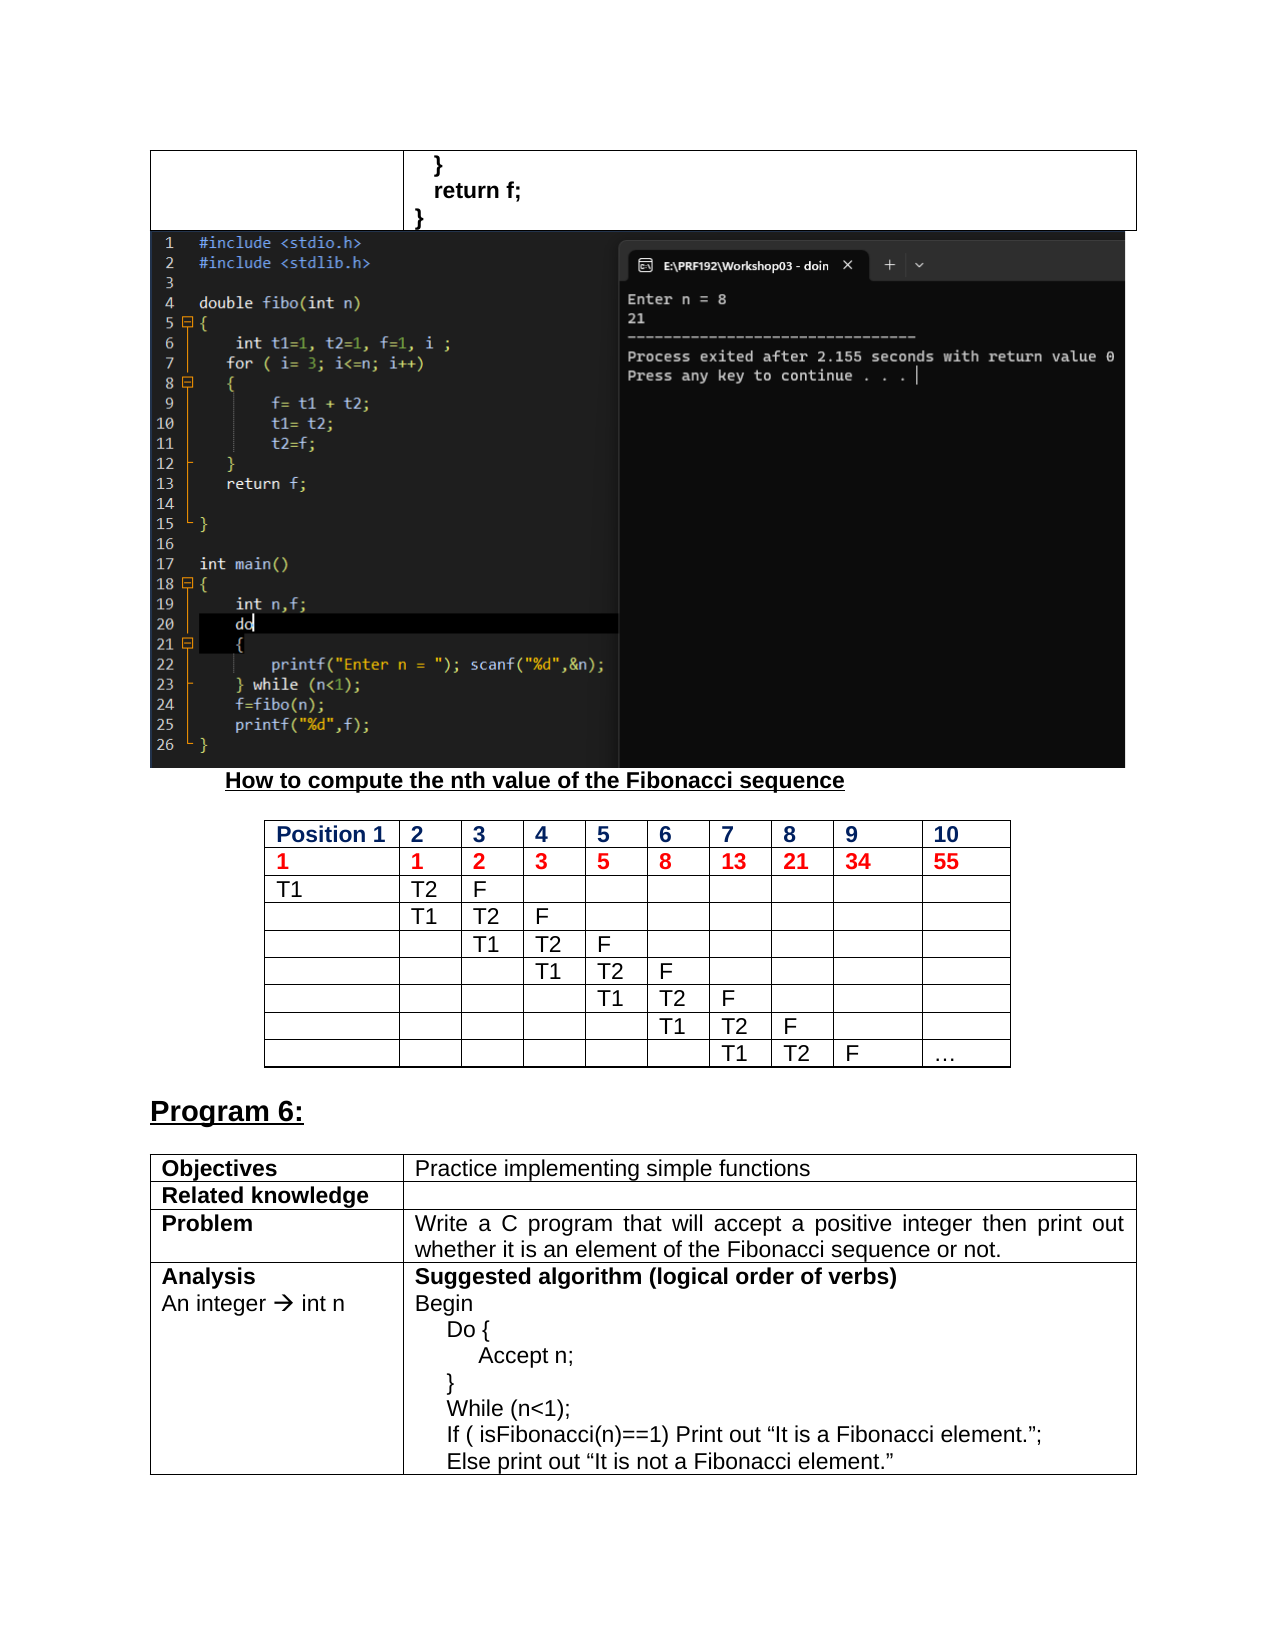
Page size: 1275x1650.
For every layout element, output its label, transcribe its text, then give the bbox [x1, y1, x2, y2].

table_cell T2 [524, 931, 585, 957]
table_cell F [586, 931, 647, 957]
table_cell F [834, 1040, 922, 1066]
table_cell [265, 1040, 399, 1066]
table_cell [265, 931, 399, 957]
table_cell [524, 1040, 585, 1066]
table_cell 21 [772, 848, 833, 875]
table_cell [710, 876, 771, 902]
table_cell T1 [400, 903, 461, 929]
table_header Practice implementing simple functions [404, 1155, 1136, 1181]
table_cell 34 [834, 848, 922, 875]
table_cell F [524, 903, 585, 929]
table_cell [772, 985, 833, 1012]
table_cell 8 [648, 848, 709, 875]
table_cell T2 [648, 985, 709, 1012]
table_cell T1 [524, 958, 585, 984]
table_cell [151, 1263, 403, 1474]
table_header 6 [648, 821, 709, 847]
table_cell 1 [265, 848, 399, 875]
table_cell 55 [923, 848, 1010, 875]
table_cell [524, 1013, 585, 1039]
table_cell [404, 151, 1136, 230]
table_cell [648, 1040, 709, 1066]
table_cell [404, 1182, 1136, 1208]
table_header 10 [923, 821, 1010, 847]
table_cell T1 [648, 1013, 709, 1039]
table_cell [834, 931, 922, 957]
table_cell [772, 876, 833, 902]
table_cell [834, 876, 922, 902]
table_cell T2 [772, 1040, 833, 1066]
table_header Position 1 [265, 821, 399, 847]
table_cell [404, 1263, 1136, 1474]
table_header 5 [586, 821, 647, 847]
table_cell [834, 985, 922, 1012]
table_header 9 [834, 821, 922, 847]
table_cell T1 [462, 931, 523, 957]
table_cell [923, 903, 1010, 929]
table_cell [462, 958, 523, 984]
table_header 2 [400, 821, 461, 847]
table_cell [462, 985, 523, 1012]
table_cell [772, 958, 833, 984]
table_cell [524, 985, 585, 1012]
table_cell Write a C program that will accept a positive integer then print out whether it is an element of the Fibonacci sequence or not. [404, 1210, 1136, 1262]
table_cell [834, 1013, 922, 1039]
table_cell [834, 903, 922, 929]
table_cell [772, 903, 833, 929]
table_cell [923, 931, 1010, 957]
table_cell T2 [710, 1013, 771, 1039]
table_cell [151, 151, 403, 230]
table_cell [265, 985, 399, 1012]
table_cell 2 [462, 848, 523, 875]
table_cell [586, 1013, 647, 1039]
table_cell … [923, 1040, 1010, 1066]
table_cell Related knowledge [151, 1182, 403, 1208]
table_cell F [648, 958, 709, 984]
table_cell [462, 1040, 523, 1066]
table_cell Problem [151, 1210, 403, 1262]
table_cell [462, 1013, 523, 1039]
table_cell [265, 958, 399, 984]
table_cell 1 [400, 848, 461, 875]
table_cell [586, 876, 647, 902]
table_cell [586, 903, 647, 929]
table_header 4 [524, 821, 585, 847]
table_cell [923, 985, 1010, 1012]
table_cell [524, 876, 585, 902]
table_cell [400, 931, 461, 957]
picture [150, 231, 1125, 768]
table_cell [923, 958, 1010, 984]
table_cell T1 [710, 1040, 771, 1066]
table_cell 5 [586, 848, 647, 875]
table_cell [923, 876, 1010, 902]
table_cell [923, 1013, 1010, 1039]
table_cell [265, 903, 399, 929]
table_cell F [710, 985, 771, 1012]
table_header Objectives [151, 1155, 403, 1181]
table_cell [648, 876, 709, 902]
table_cell [400, 1013, 461, 1039]
table_cell F [462, 876, 523, 902]
table_cell [586, 1040, 647, 1066]
table_cell [648, 931, 709, 957]
table_cell [265, 1013, 399, 1039]
table_cell [400, 985, 461, 1012]
table_cell [710, 931, 771, 957]
table_cell 3 [524, 848, 585, 875]
table_cell [648, 903, 709, 929]
table_cell T1 [265, 876, 399, 902]
table_header 3 [462, 821, 523, 847]
table_cell F [772, 1013, 833, 1039]
table_cell [834, 958, 922, 984]
table_header 7 [710, 821, 771, 847]
text How to compute the nth value of the Fibonacci sequence [225, 768, 1125, 793]
table_cell [772, 931, 833, 957]
text Program 6: [150, 1094, 1125, 1127]
table_cell [710, 958, 771, 984]
table_cell T2 [462, 903, 523, 929]
table_cell 13 [710, 848, 771, 875]
table_cell [400, 958, 461, 984]
table_cell T2 [400, 876, 461, 902]
table_cell T2 [586, 958, 647, 984]
table_header 8 [772, 821, 833, 847]
table_cell [710, 903, 771, 929]
table_cell [400, 1040, 461, 1066]
table_cell T1 [586, 985, 647, 1012]
